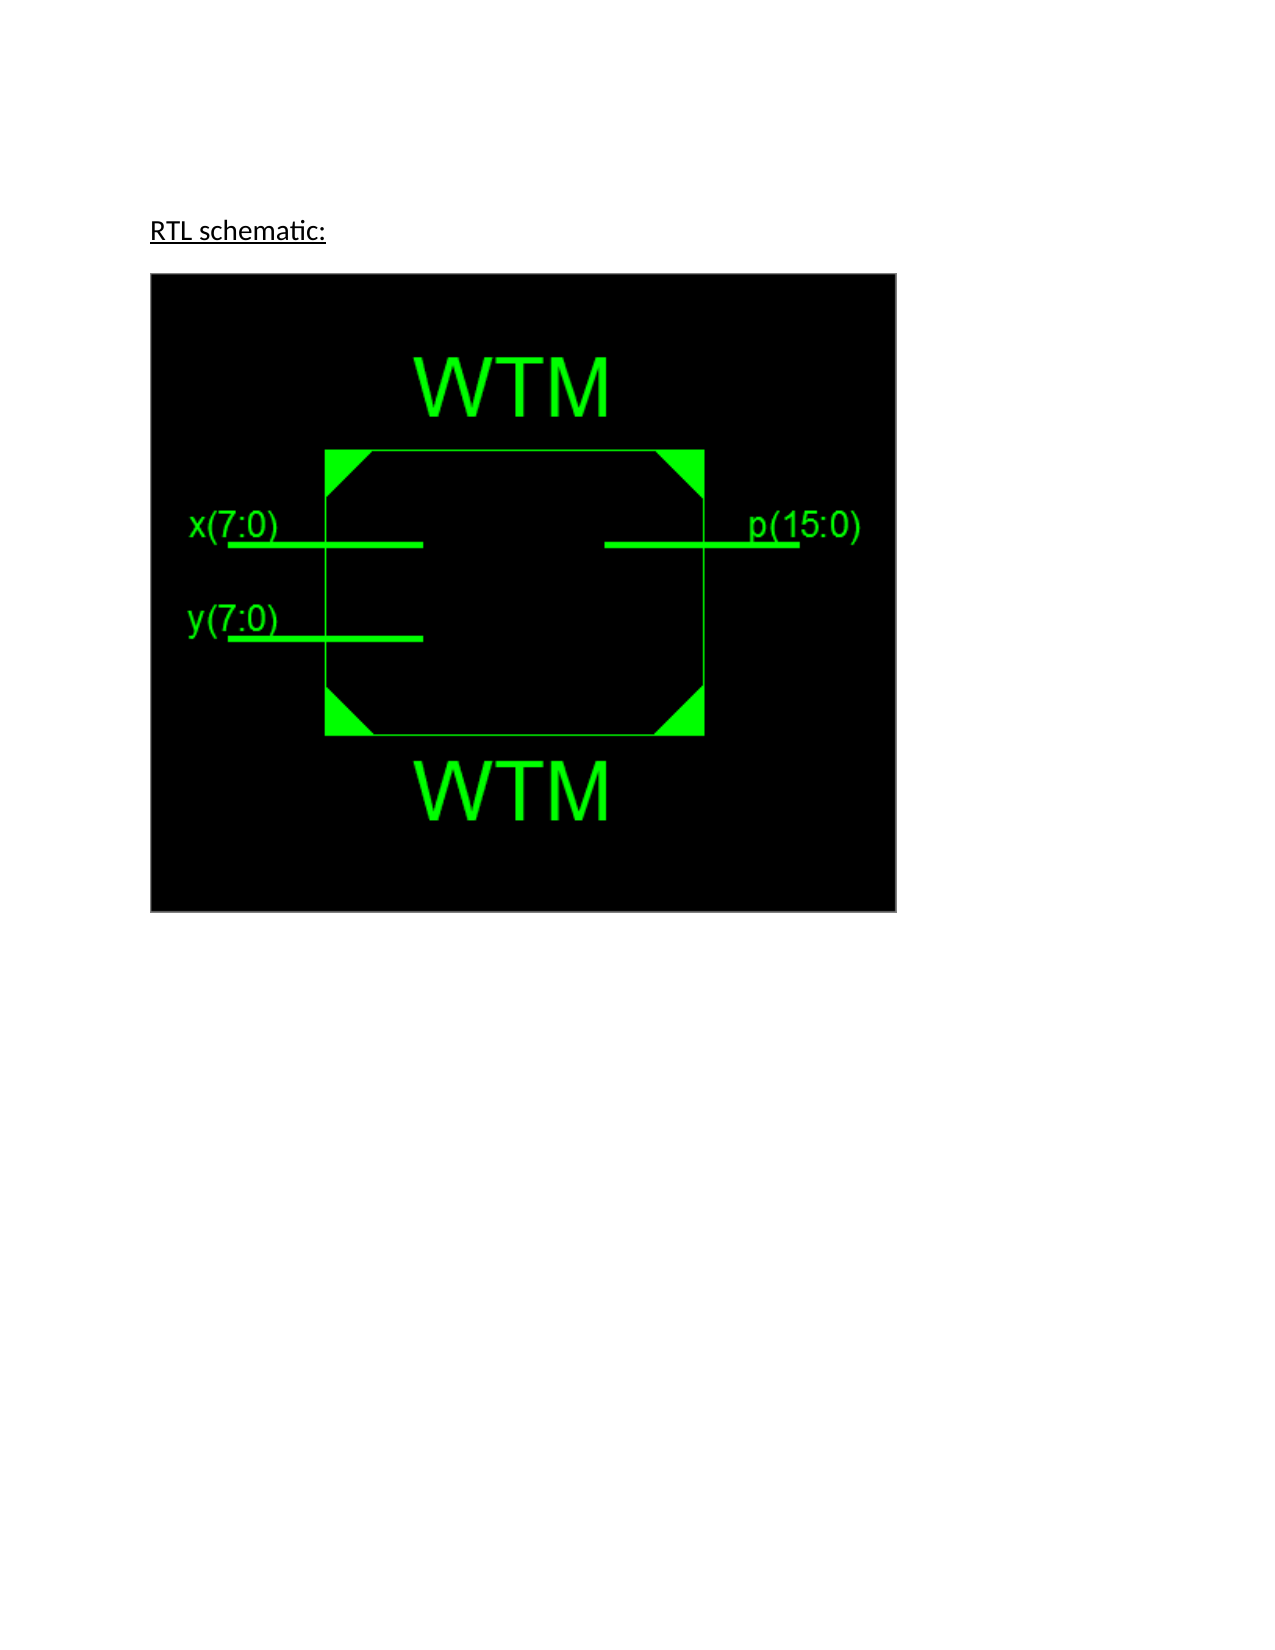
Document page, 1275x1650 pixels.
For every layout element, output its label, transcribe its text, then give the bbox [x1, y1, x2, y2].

text RTL schematic: [150, 212, 1125, 247]
picture [150, 273, 897, 913]
